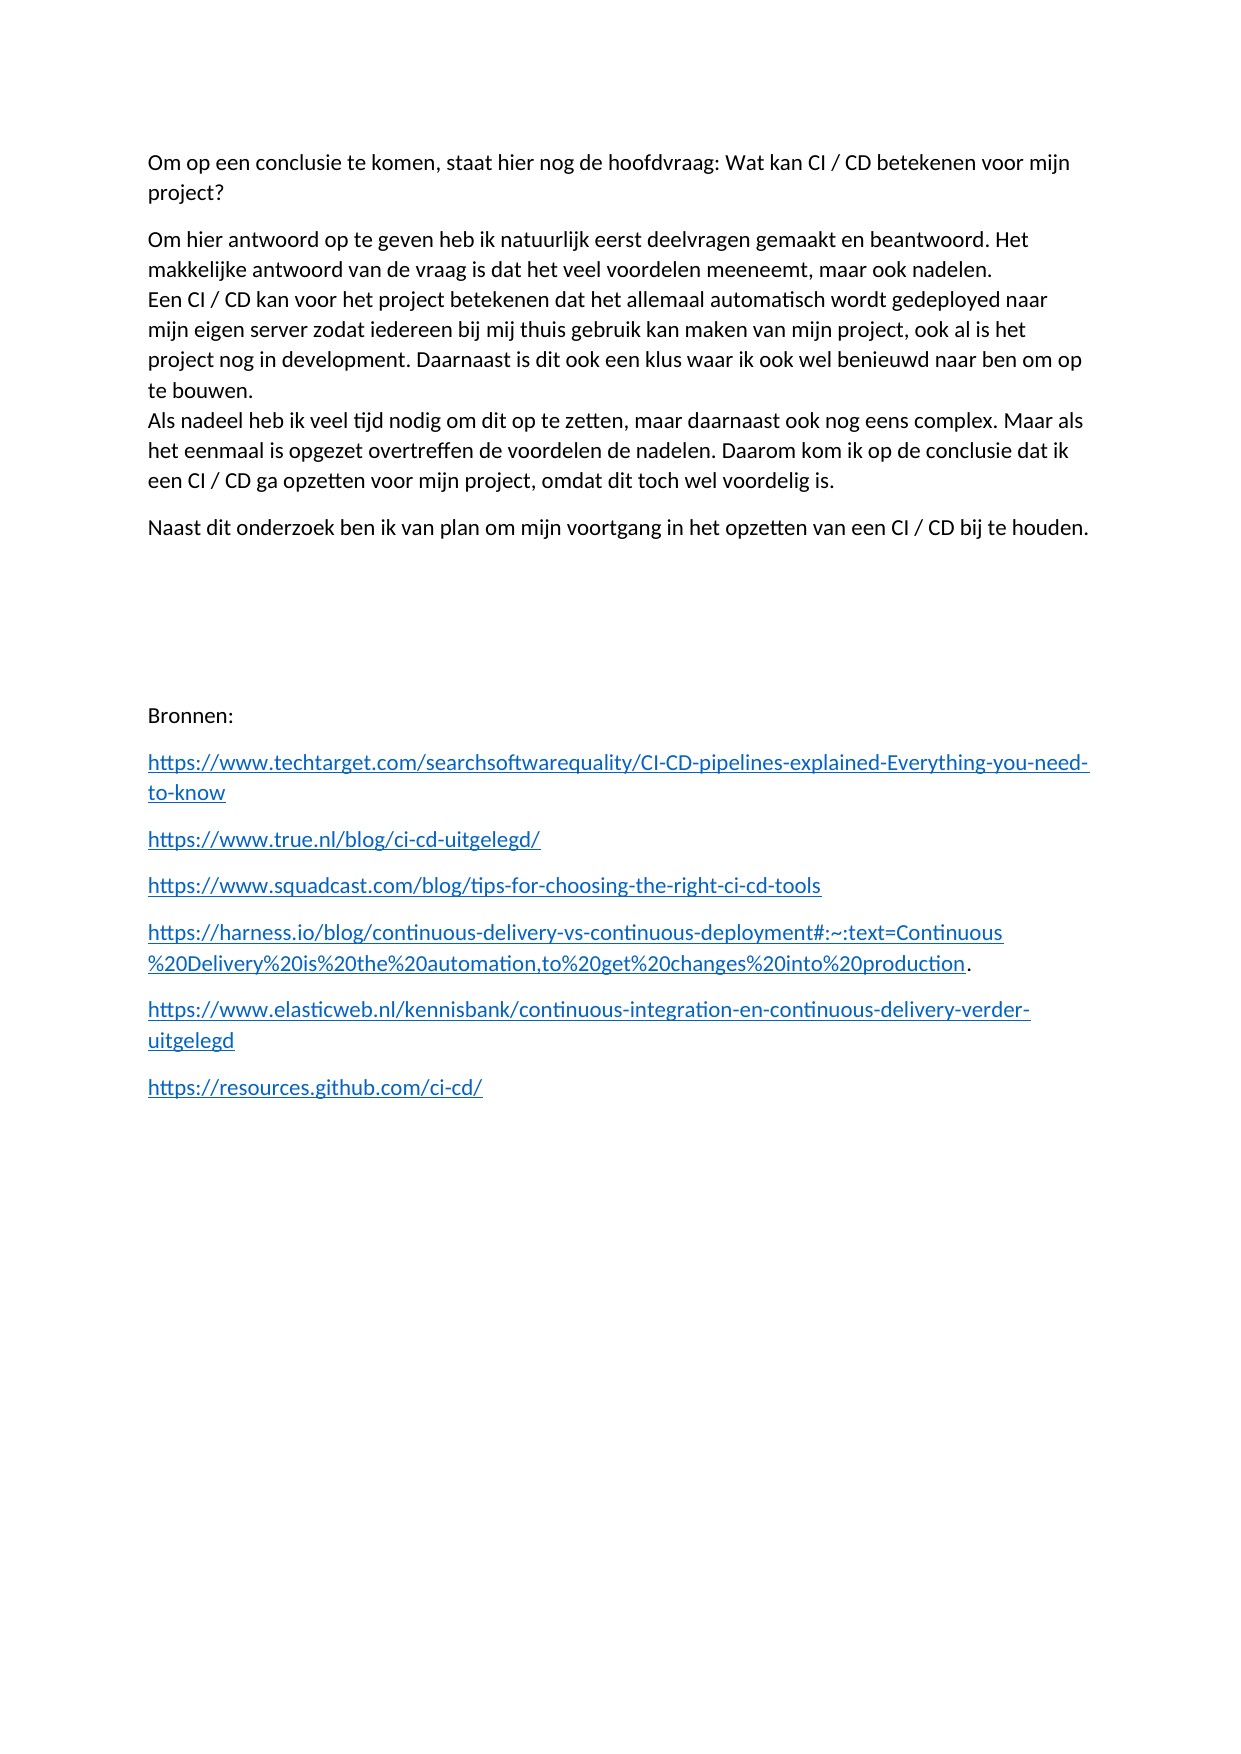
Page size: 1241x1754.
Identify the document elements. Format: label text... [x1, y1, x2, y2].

text Om op een conclusie te komen, staat hier nog de hoofdvraag: Wat kan CI / CD betekenen voor mijn project? [148, 148, 1093, 206]
text Bronnen: [148, 701, 1093, 729]
text https://harness.io/blog/continuous-delivery-vs-continuous-deployment#:~:text=Continuous%20Delivery%20is%20the%20automation,to%20get%20changes%20into%20production. [148, 918, 1093, 977]
text https://www.true.nl/blog/ci-cd-uitgelegd/ [148, 825, 1093, 853]
text https://www.techtarget.com/searchsoftwarequality/CI-CD-pipelines-explained-Everything-you-need-to-know [148, 748, 1093, 806]
text Om hier antwoord op te geven heb ik natuurlijk eerst deelvragen gemaakt en beantwoord. Het makkelijke antwoord van de vraag is dat het veel voordelen meeneemt, maar ook nadelen. Een CI / CD kan voor het project betekenen dat het allemaal automatisch wordt gedeployed naar mijn eigen server zodat iedereen bij mij thuis gebruik kan maken van mijn project, ook al is het project nog in development. Daarnaast is dit ook een klus waar ik ook wel benieuwd naar ben om op te bouwen. Als nadeel heb ik veel tijd nodig om dit op te zetten, maar daarnaast ook nog eens complex. Maar als het eenmaal is opgezet overtreffen de voordelen de nadelen. Daarom kom ik op de conclusie dat ik een CI / CD ga opzetten voor mijn project, omdat dit toch wel voordelig is. [148, 225, 1093, 494]
text Naast dit onderzoek ben ik van plan om mijn voortgang in het opzetten van een CI / CD bij te houden. [148, 513, 1093, 541]
text https://resources.github.com/ci-cd/ [148, 1073, 1093, 1101]
text https://www.squadcast.com/blog/tips-for-choosing-the-right-ci-cd-tools [148, 872, 1093, 899]
text https://www.elasticweb.nl/kennisbank/continuous-integration-en-continuous-delivery-verder-uitgelegd [148, 996, 1093, 1054]
